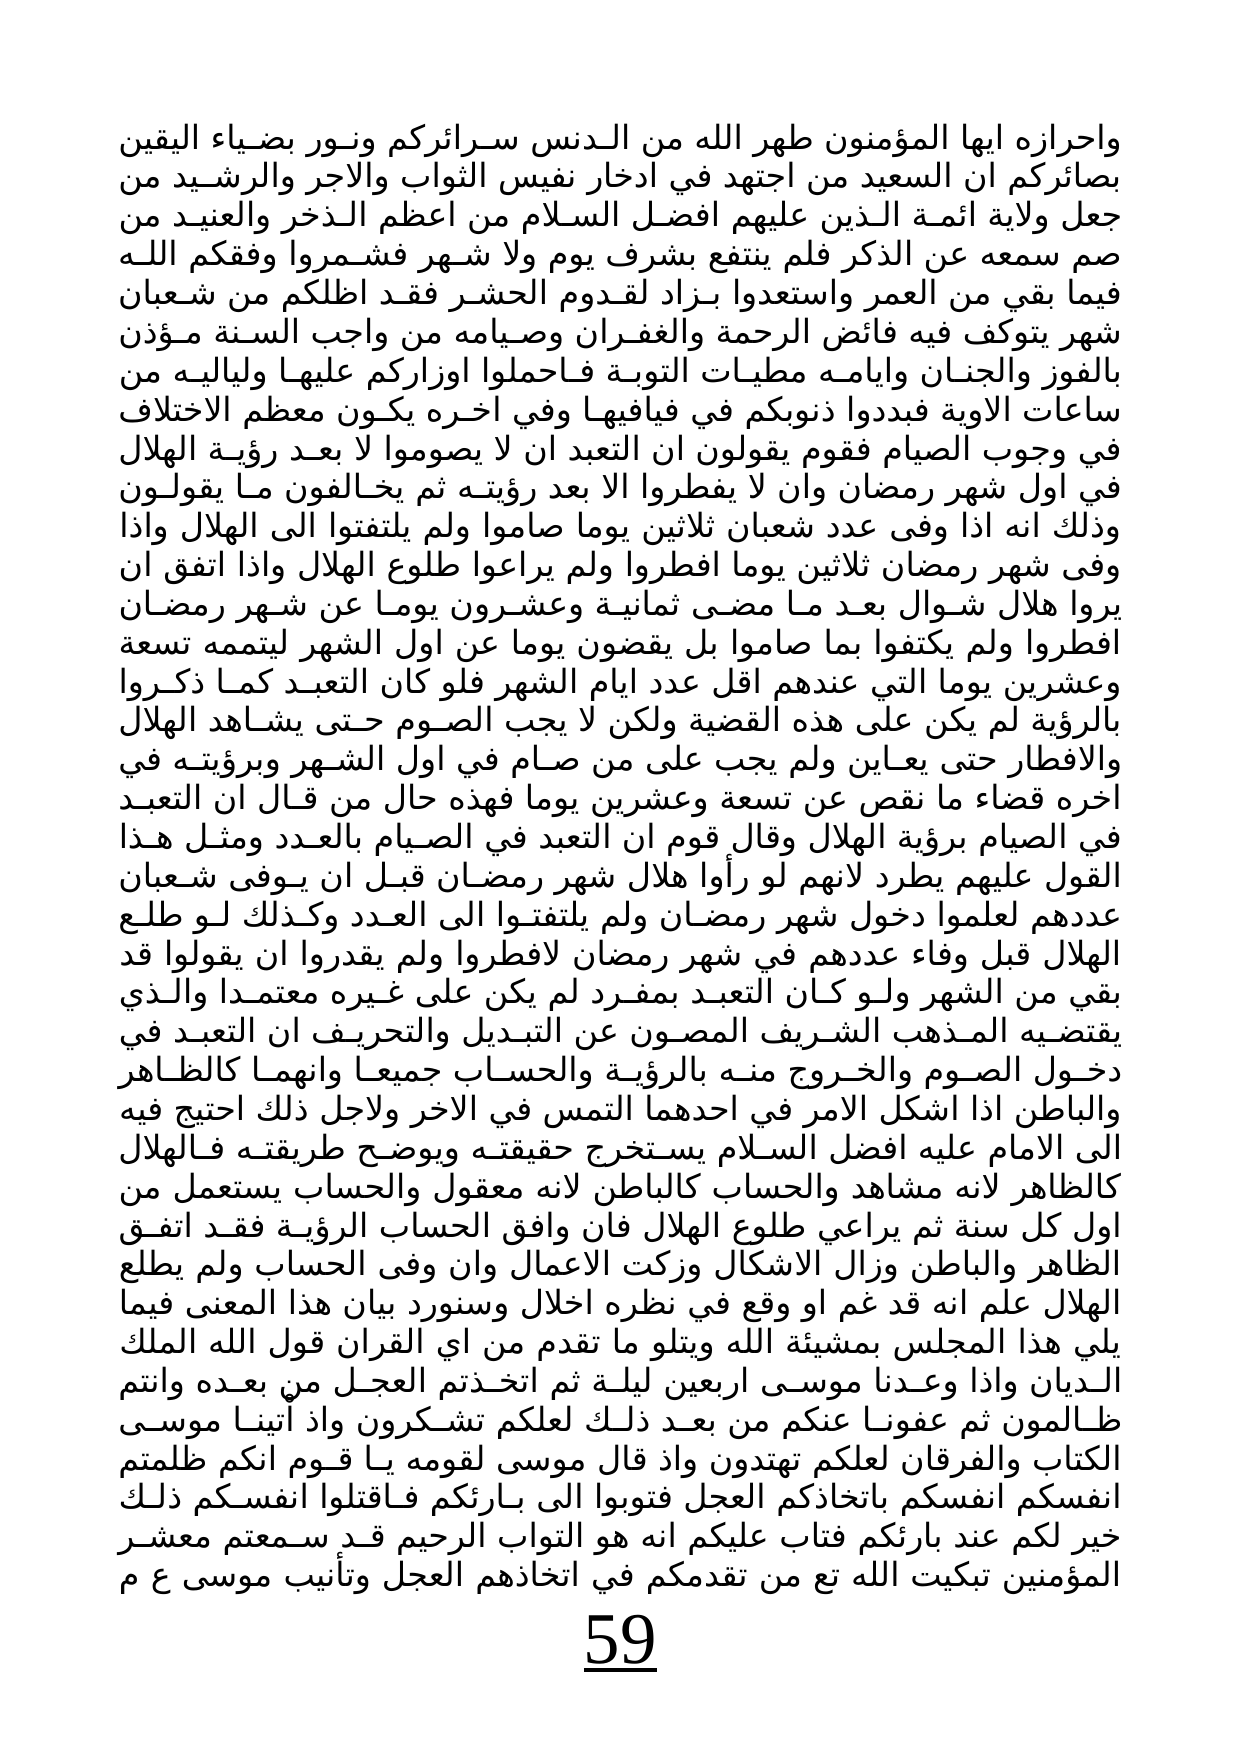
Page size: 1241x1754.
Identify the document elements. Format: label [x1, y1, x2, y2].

text [118, 118, 1122, 1594]
